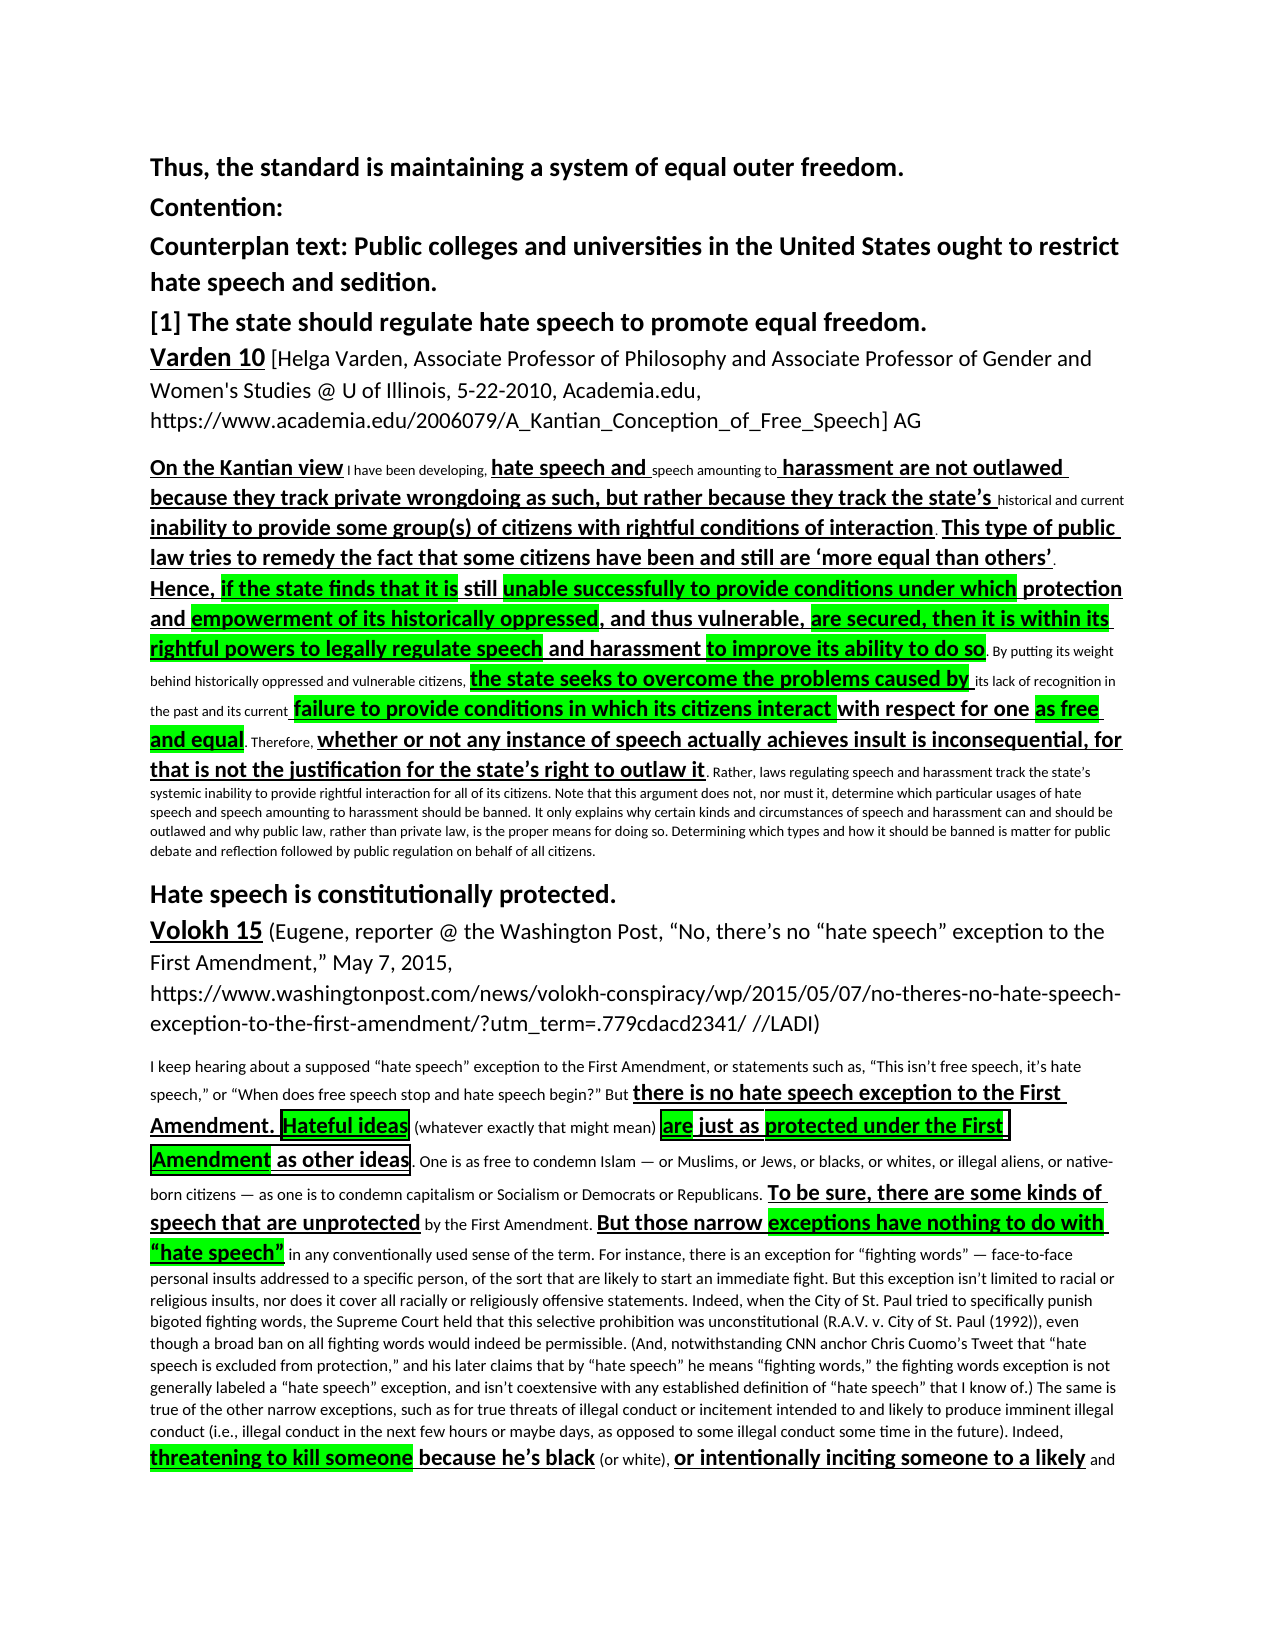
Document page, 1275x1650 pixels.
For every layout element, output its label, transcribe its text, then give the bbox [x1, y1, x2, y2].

subtitle Contention: [150, 190, 1125, 223]
subtitle [1] The state should regulate hate speech to promote equal freedom. [150, 305, 1125, 338]
subtitle Thus, the standard is maintaining a system of equal outer freedom. [150, 150, 1125, 183]
text On the Kantian view I have been developing, hate speech and speech amounting to harassment are not outlawed because they track private wrongdoing as such, but rather because they track the state’s historical and current inability to provide some group(s) of citizens with rightful conditions of interaction. This type of public law tries to remedy the fact that some citizens have been and still are ‘more equal than others’. Hence, if the state finds that it is still unable successfully to provide conditions under which protection and empowerment of its historically oppressed, and thus vulnerable, are secured, then it is within its rightful powers to legally regulate speech and harassment to improve its ability to do so. By putting its weight behind historically oppressed and vulnerable citizens, the state seeks to overcome the problems caused by its lack of recognition in the past and its current failure to provide conditions in which its citizens interact with respect for one as free and equal. Therefore, whether or not any instance of speech actually achieves insult is inconsequential, for that is not the justification for the state’s right to outlaw it. Rather, laws regulating speech and harassment track the state’s systemic inability to provide rightful interaction for all of its citizens. Note that this argument does not, nor must it, determine which particular usages of hate speech and speech amounting to harassment should be banned. It only explains why certain kinds and circumstances of speech and harassment can and should be outlawed and why public law, rather than private law, is the proper means for doing so. Determining which types and how it should be banned is matter for public debate and reflection followed by public regulation on behalf of all citizens. [150, 453, 1125, 860]
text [150, 1056, 1125, 1472]
text Varden 10 [Helga Varden, Associate Professor of Philosophy and Associate Professor of Gender and Women's Studies @ U of Illinois, 5-22-2010, Academia.edu, https://www.academia.edu/2006079/A_Kantian_Conception_of_Free_Speech] AG [150, 341, 1125, 434]
text Volokh 15 (Eugene, reporter @ the Washington Post, “No, there’s no “hate speech” exception to the First Amendment,” May 7, 2015, https://www.washingtonpost.com/news/volokh-conspiracy/wp/2015/05/07/no-theres-no-hate-speech-exception-to-the-first-amendment/?utm_term=.779cdacd2341/ //LADI) [150, 913, 1125, 1037]
subtitle Counterplan text: Public colleges and universities in the United States ought to restrict hate speech and sedition. [150, 229, 1125, 298]
subtitle Hate speech is constitutionally protected. [150, 878, 1125, 911]
